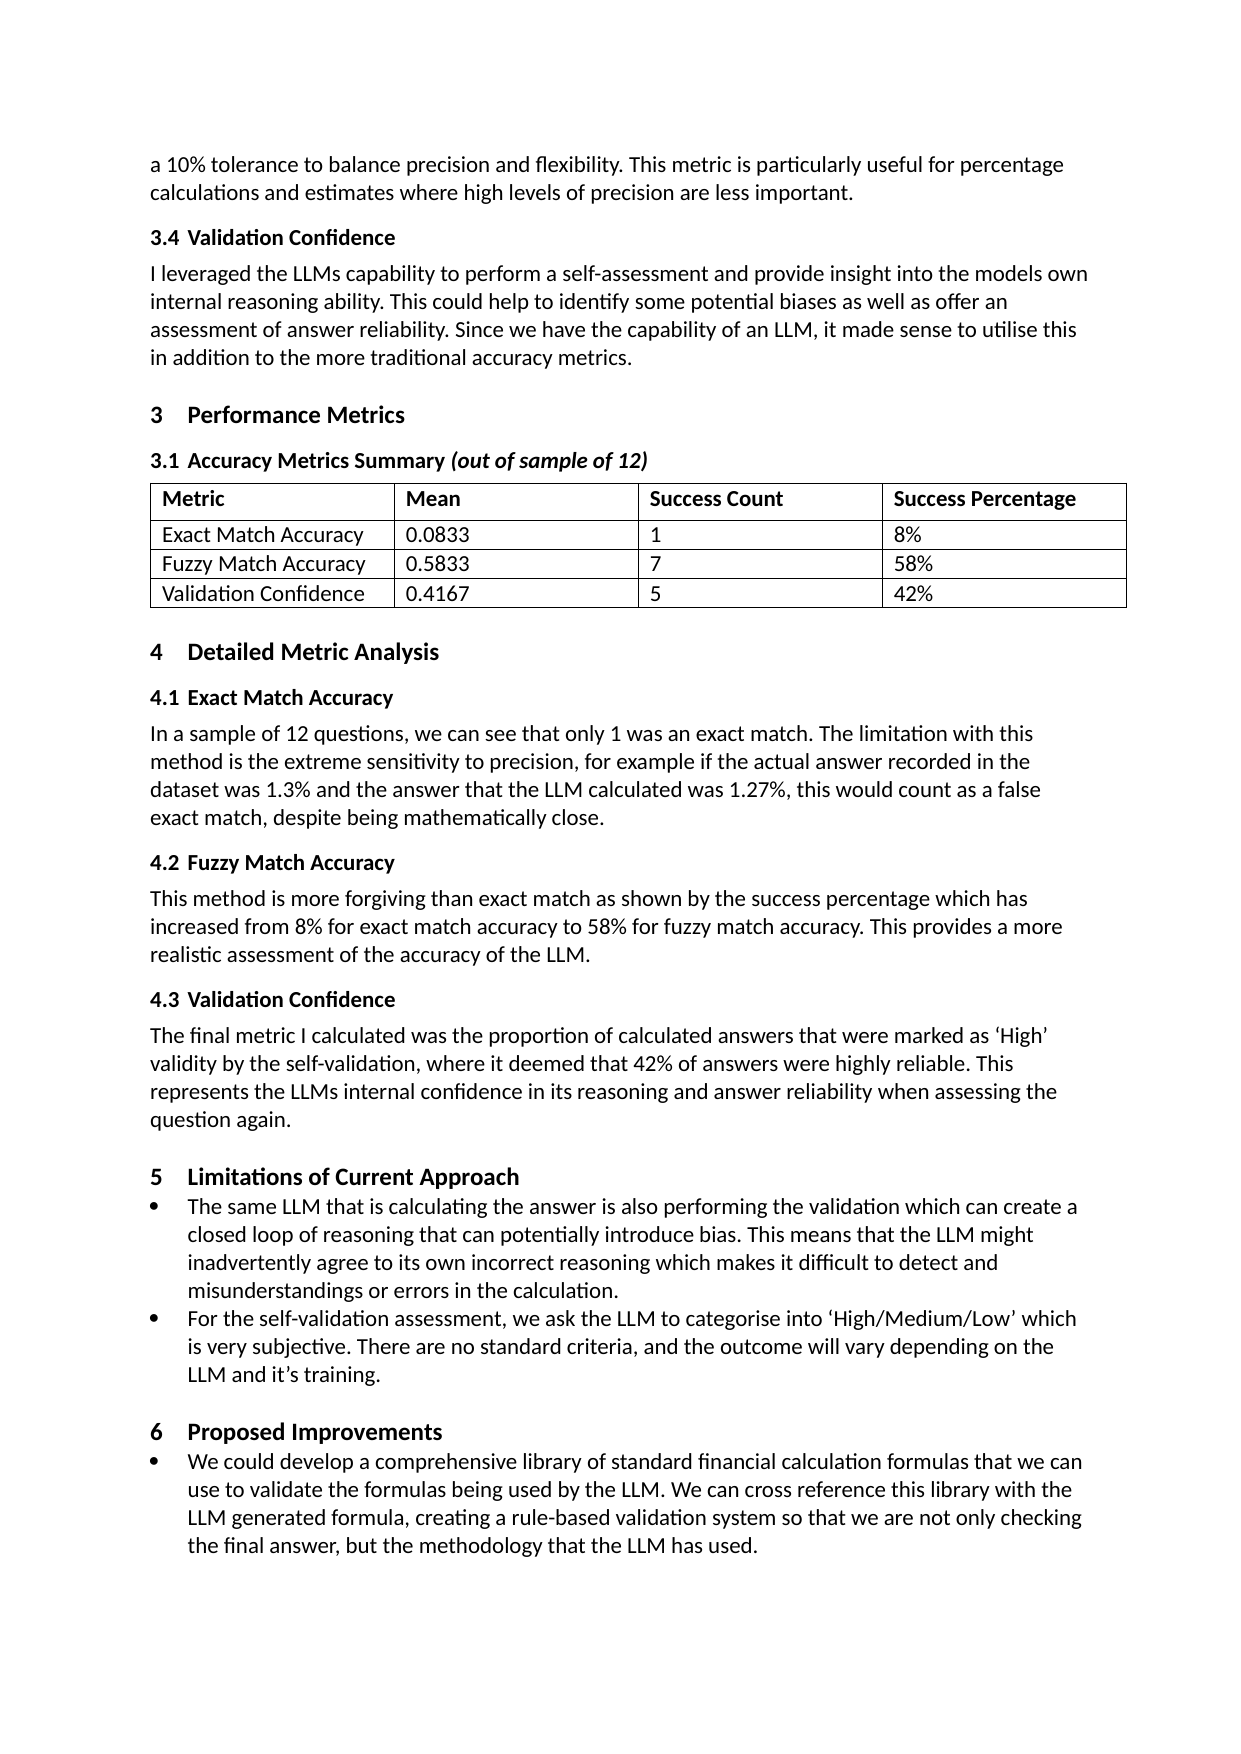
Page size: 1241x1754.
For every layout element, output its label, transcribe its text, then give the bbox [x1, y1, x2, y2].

table_cell 5 [639, 579, 882, 607]
table_header Success Percentage [883, 484, 1126, 519]
table_cell 7 [639, 550, 882, 578]
table_cell 1 [639, 521, 882, 548]
list We could develop a comprehensive library of standard financial calculation formulas that we can use to validate the formulas being used by the LLM. We can cross reference this library with the LLM generated formula, creating a rule-based validation system so that we are not only checking the final answer, but the methodology that the LLM has used. [150, 1447, 1090, 1559]
table_header Success Count [639, 484, 882, 519]
table_cell 8% [883, 521, 1126, 548]
table_cell 0.4167 [395, 579, 638, 607]
text This method is more forgiving than exact match as shown by the success percentage which has increased from 8% for exact match accuracy to 58% for fuzzy match accuracy. This provides a more realistic assessment of the accuracy of the LLM. [150, 884, 1090, 968]
text In a sample of 12 questions, we can see that only 1 was an exact match. The limitation with this method is the extreme sensitivity to precision, for example if the actual answer recorded in the dataset was 1.3% and the answer that the LLM calculated was 1.27%, this would count as a false exact match, despite being mathematically close. [150, 719, 1090, 831]
subtitle Fuzzy Match Accuracy [150, 848, 1090, 876]
list The same LLM that is calculating the answer is also performing the validation which can create a closed loop of reasoning that can potentially introduce bias. This means that the LLM might inadvertently agree to its own incorrect reasoning which makes it difficult to detect and misunderstandings or errors in the calculation. [150, 1192, 1090, 1304]
list Performance Metrics [150, 399, 1090, 430]
text The final metric I calculated was the proportion of calculated answers that were marked as ‘High’ validity by the self-validation, where it deemed that 42% of answers were highly reliable. This represents the LLMs internal confidence in its reasoning and answer reliability when assessing the question again. [150, 1021, 1090, 1133]
table_cell 42% [883, 579, 1126, 607]
list Limitations of Current Approach [150, 1162, 1090, 1192]
table_header Mean [395, 484, 638, 519]
table_cell Exact Match Accuracy [151, 521, 394, 548]
subtitle Accuracy Metrics Summary (out of sample of 12) [150, 446, 1090, 474]
table_header Metric [151, 484, 394, 519]
list For the self-validation assessment, we ask the LLM to categorise into ‘High/Medium/Low’ which is very subjective. There are no standard criteria, and the outcome will vary depending on the LLM and it’s training. [150, 1304, 1090, 1388]
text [150, 150, 1090, 206]
subtitle Validation Confidence [150, 223, 1090, 251]
table_cell 0.0833 [395, 521, 638, 548]
subtitle Exact Match Accuracy [150, 683, 1090, 711]
subtitle Validation Confidence [150, 985, 1090, 1013]
list Detailed Metric Analysis [150, 636, 1090, 666]
table_cell 0.5833 [395, 550, 638, 578]
table_cell 58% [883, 550, 1126, 578]
text I leveraged the LLMs capability to perform a self-assessment and provide insight into the models own internal reasoning ability. This could help to identify some potential biases as well as offer an assessment of answer reliability. Since we have the capability of an LLM, it made sense to utilise this in addition to the more traditional accuracy metrics. [150, 259, 1090, 371]
table_cell Fuzzy Match Accuracy [151, 550, 394, 578]
list Proposed Improvements [150, 1416, 1090, 1447]
table_cell Validation Confidence [151, 579, 394, 607]
